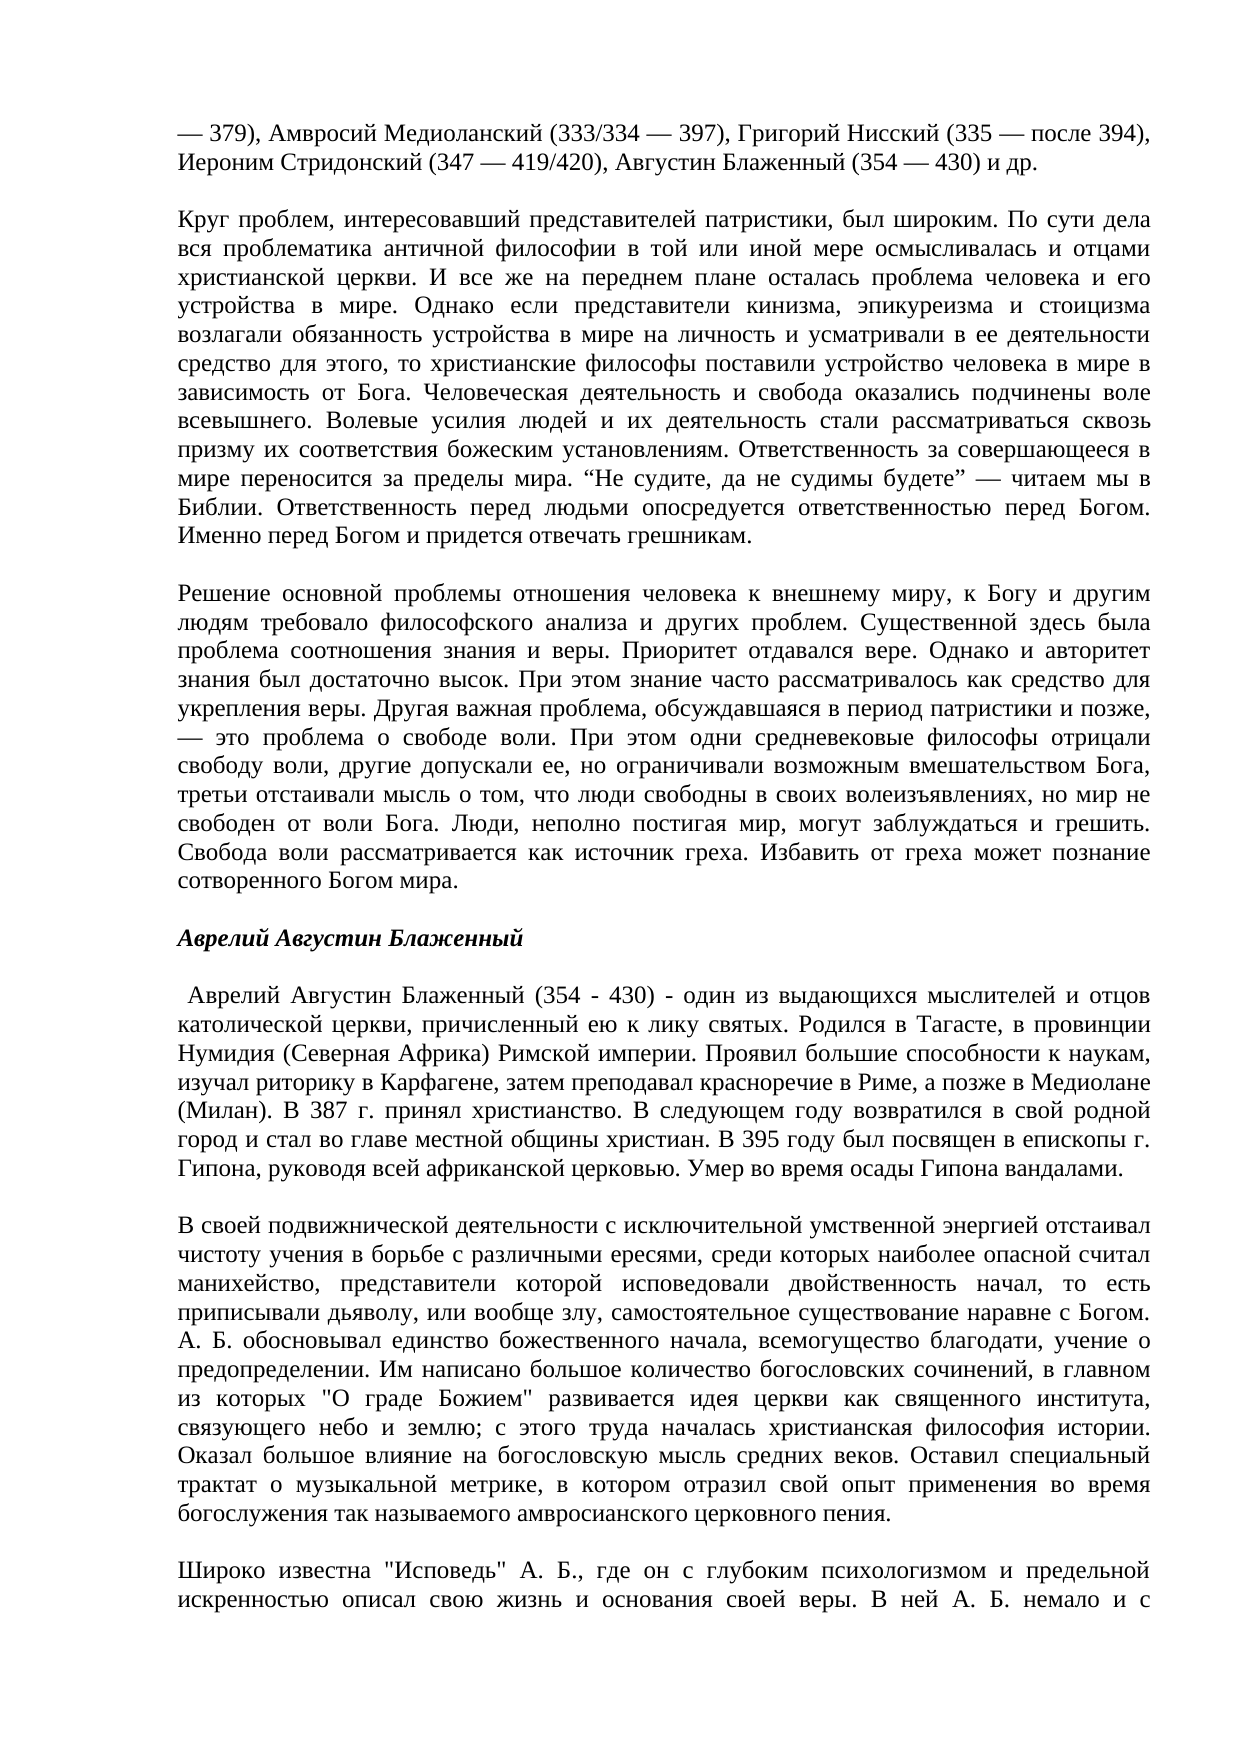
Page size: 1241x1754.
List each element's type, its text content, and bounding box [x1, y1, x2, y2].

text Круг проблем, интересовавший представителей патристики, был широким. По сути дела вся проблематика античной философии в той или иной мере осмысливалась и отцами христианской церкви. И все же на переднем плане осталась проблема человека и его устройства в мире. Однако если представители кинизма, эпикуреизма и стоицизма возлагали обязанность устройства в мире на личность и усматривали в ее деятельности средство для этого, то христианские философы поставили устройство человека в мире в зависимость от Бога. Человеческая деятельность и свобода оказались подчинены воле всевышнего. Волевые усилия людей и их деятельность стали рассматриваться сквозь призму их соответствия божеским установлениям. Ответственность за совершающееся в мире переносится за пределы мира. “Не судите, да не судимы будете” — читаем мы в Библии. Ответственность перед людьми опосредуется ответственностью перед Богом. Именно перед Богом и придется отвечать грешникам. [177, 204, 1152, 549]
text Аврелий Августин Блаженный [177, 923, 1152, 952]
text Аврелий Августин Блаженный (354 - 430) - один из выдающихся мыслителей и отцов католической церкви, причисленный ею к лику святых. Родился в Тагасте, в провинции Нумидия (Северная Африка) Римской империи. Проявил большие способности к наукам, изучал риторику в Карфагене, затем преподавал красноречие в Риме, а позже в Медиолане (Милан). В 387 г. принял христианство. В следующем году возвратился в свой родной город и стал во главе местной общины христиан. В 395 году был посвящен в епископы г. Гипона, руководя всей африканской церковью. Умер во время осады Гипона вандалами. [177, 981, 1152, 1182]
text В своей подвижнической деятельности с исключительной умственной энергией отстаивал чистоту учения в борьбе с различными ересями, среди которых наиболее опасной считал манихейство, представители которой исповедовали двойственность начал, то есть приписывали дьяволу, или вообще злу, самостоятельное существование наравне с Богом. А. Б. обосновывал единство божественного начала, всемогущество благодати, учение о предопределении. Им написано большое количество богословских сочинений, в главном из которых "О граде Божием" развивается идея церкви как священного института, связующего небо и землю; с этого труда началась христианская философия истории. Оказал большое влияние на богословскую мысль средних веков. Оставил специальный трактат о музыкальной метрике, в котором отразил свой опыт применения во время богослужения так называемого амвросианского церковного пения. [177, 1211, 1152, 1527]
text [177, 1556, 1152, 1613]
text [177, 118, 1152, 176]
text Решение основной проблемы отношения человека к внешнему миру, к Богу и другим людям требовало философского анализа и других проблем. Существенной здесь была проблема соотношения знания и веры. Приоритет отдавался вере. Однако и авторитет знания был достаточно высок. При этом знание часто рассматривалось как средство для укрепления веры. Другая важная проблема, обсуждавшаяся в период патристики и позже, — это проблема о свободе воли. При этом одни средневековые философы отрицали свободу воли, другие допускали ее, но ограничивали возможным вмешательством Бога, третьи отстаивали мысль о том, что люди свободны в своих волеизъявлениях, но мир не свободен от воли Бога. Люди, неполно постигая мир, могут заблуждаться и грешить. Свобода воли рассматривается как источник греха. Избавить от греха может познание сотворенного Богом мира. [177, 578, 1152, 894]
